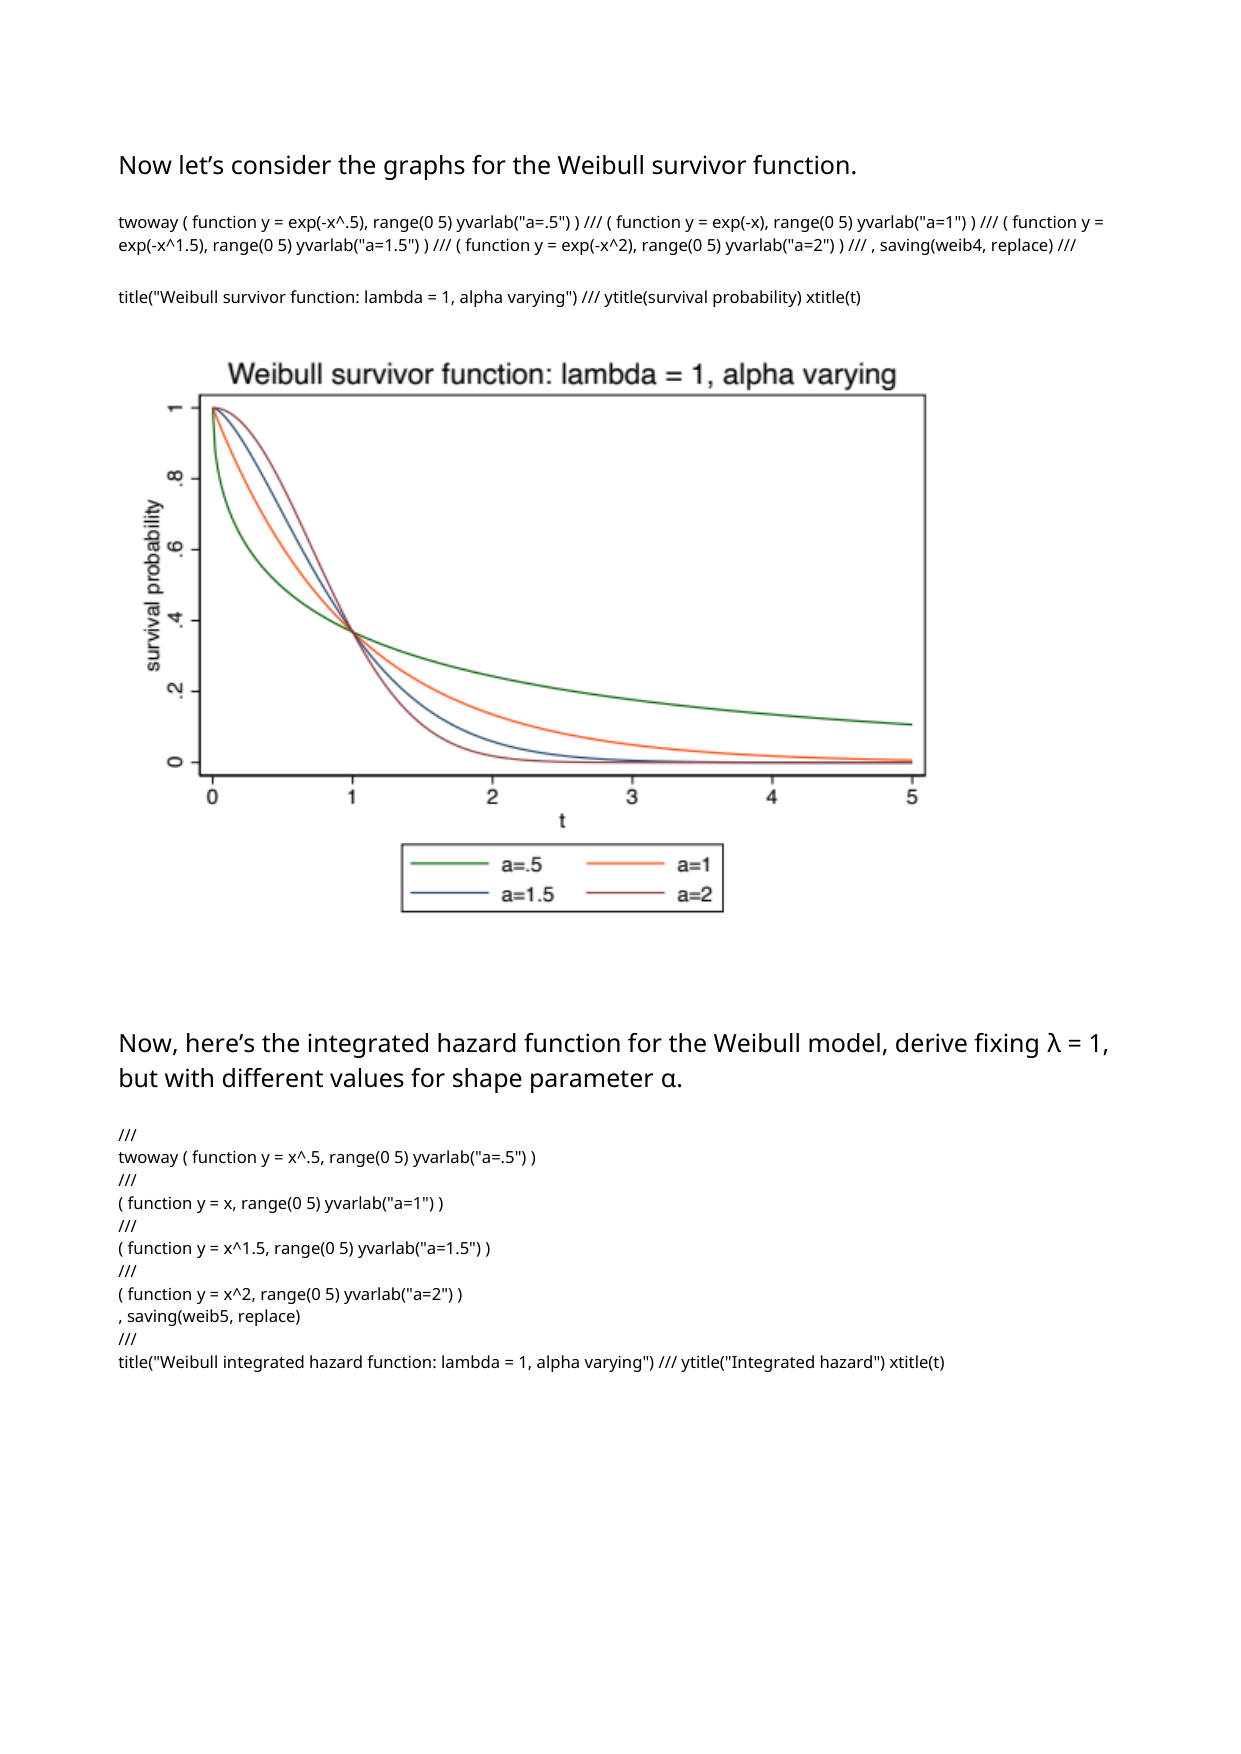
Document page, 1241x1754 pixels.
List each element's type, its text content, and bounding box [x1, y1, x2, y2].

text twoway ( function y = exp(-x^.5), range(0 5) yvarlab("a=.5") ) /// ( function y = exp(-x), range(0 5) yvarlab("a=1") ) /// ( function y = exp(-x^1.5), range(0 5) yvarlab("a=1.5") ) /// ( function y = exp(-x^2), range(0 5) yvarlab("a=2") ) /// , saving(weib4, replace) /// [118, 211, 1122, 256]
text /// twoway ( function y = x^.5, range(0 5) yvarlab("a=.5") ) /// ( function y = x, range(0 5) yvarlab("a=1") ) /// ( function y = x^1.5, range(0 5) yvarlab("a=1.5") ) /// ( function y = x^2, range(0 5) yvarlab("a=2") ) , saving(weib5, replace) /// title("Weibull integrated hazard function: lambda = 1, alpha varying") /// ytitle("Integrated hazard") xtitle(t) [118, 1123, 1122, 1373]
text Now let’s consider the graphs for the Weibull survivor function. [118, 148, 1122, 182]
text Now, here’s the integrated hazard function for the Weibull model, derive fixing λ = 1, but with different values for shape parameter α. [118, 1026, 1122, 1094]
text title("Weibull survivor function: lambda = 1, alpha varying") /// ytitle(survival probability) xtitle(t) [118, 285, 1122, 308]
